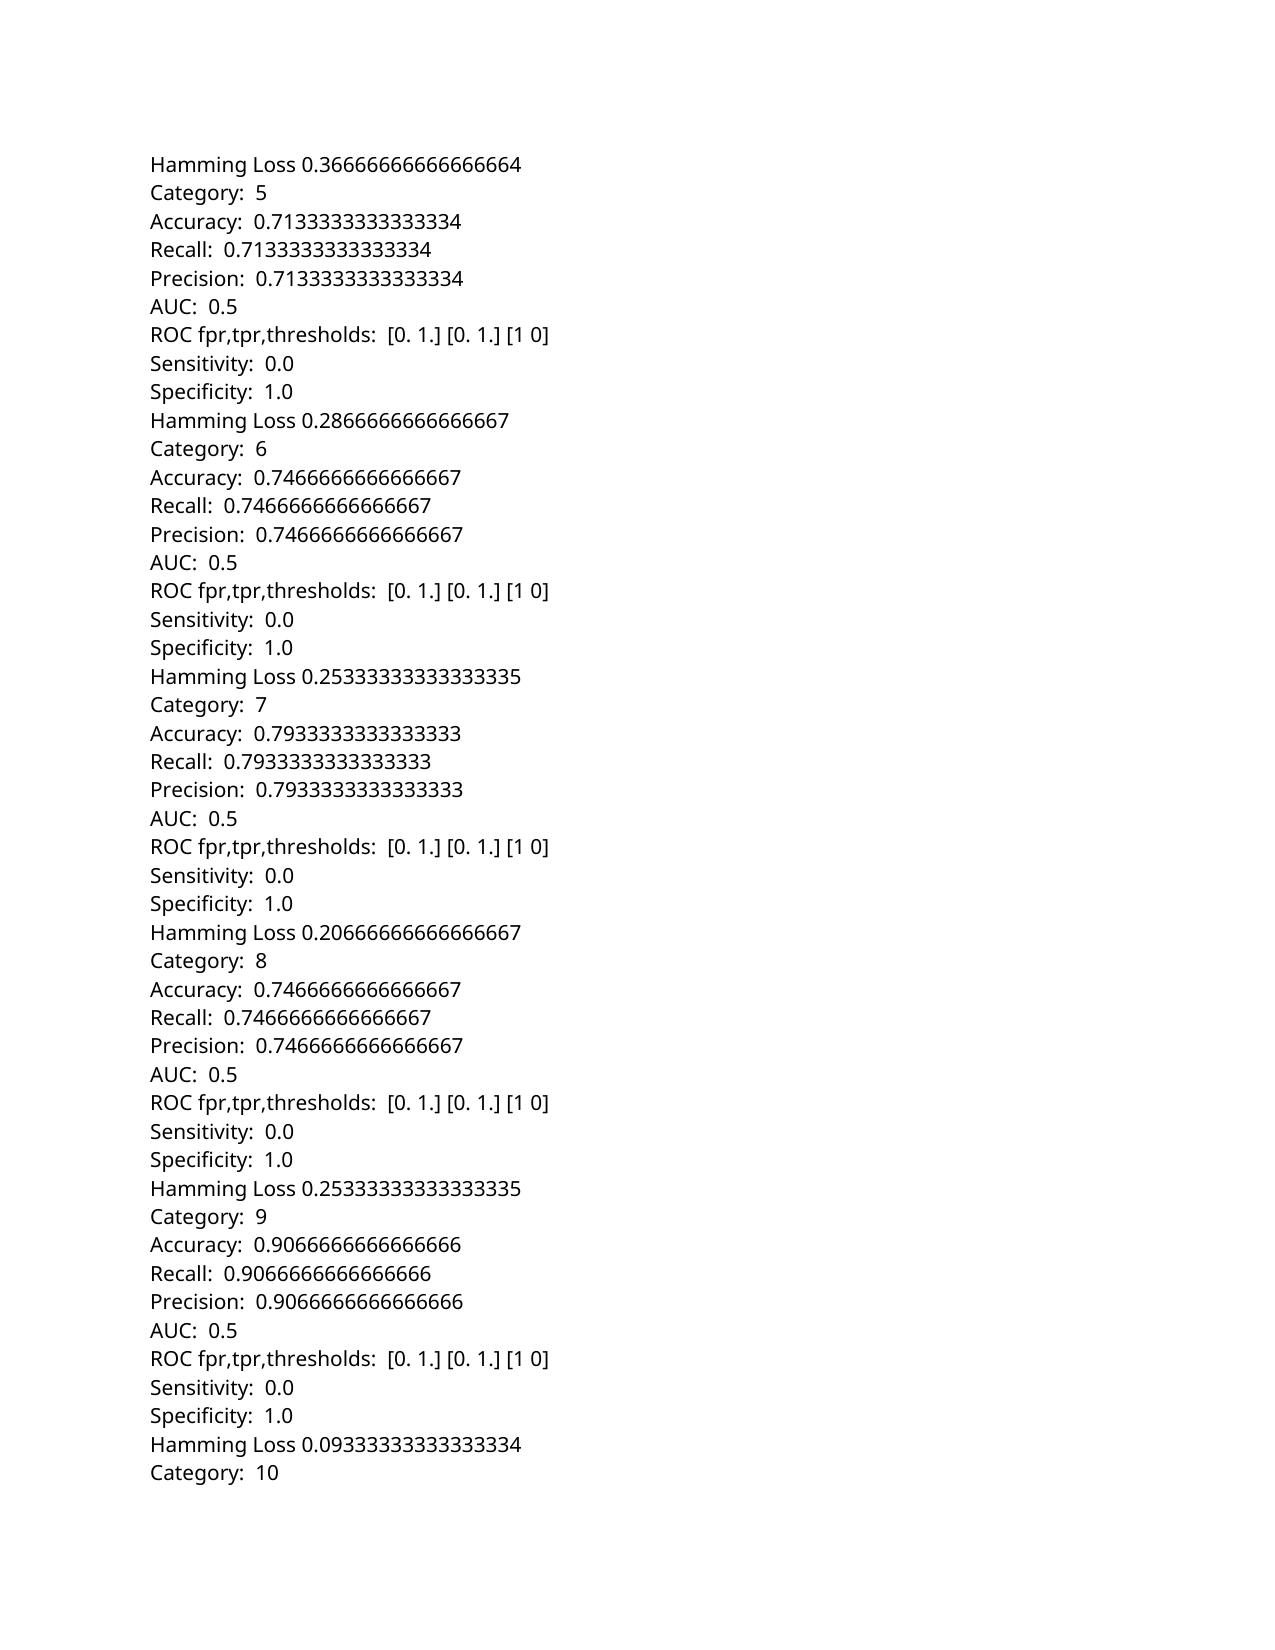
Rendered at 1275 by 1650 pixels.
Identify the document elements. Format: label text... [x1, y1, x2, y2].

text Category: 6 [150, 434, 1125, 463]
text Hamming Loss 0.25333333333333335 [150, 662, 1125, 690]
text Hamming Loss 0.25333333333333335 [150, 1174, 1125, 1202]
text Hamming Loss 0.36666666666666664 [150, 150, 1125, 178]
text Sensitivity: 0.0 [150, 1117, 1125, 1145]
text Hamming Loss 0.09333333333333334 [150, 1430, 1125, 1458]
text Specificity: 1.0 [150, 377, 1125, 406]
text Recall: 0.7933333333333333 [150, 747, 1125, 776]
text Sensitivity: 0.0 [150, 349, 1125, 377]
text Recall: 0.9066666666666666 [150, 1259, 1125, 1287]
text Recall: 0.7466666666666667 [150, 491, 1125, 520]
text Specificity: 1.0 [150, 633, 1125, 662]
text Recall: 0.7133333333333334 [150, 235, 1125, 264]
text AUC: 0.5 [150, 548, 1125, 577]
text Category: 10 [150, 1458, 1125, 1487]
text Accuracy: 0.7466666666666667 [150, 463, 1125, 491]
text Specificity: 1.0 [150, 1401, 1125, 1430]
text Precision: 0.9066666666666666 [150, 1287, 1125, 1316]
text Accuracy: 0.9066666666666666 [150, 1231, 1125, 1259]
text AUC: 0.5 [150, 1060, 1125, 1088]
text Accuracy: 0.7133333333333334 [150, 207, 1125, 235]
text AUC: 0.5 [150, 1316, 1125, 1344]
text Specificity: 1.0 [150, 1145, 1125, 1174]
text AUC: 0.5 [150, 804, 1125, 832]
text Sensitivity: 0.0 [150, 1373, 1125, 1401]
text Accuracy: 0.7466666666666667 [150, 975, 1125, 1003]
text AUC: 0.5 [150, 292, 1125, 321]
text Hamming Loss 0.2866666666666667 [150, 406, 1125, 434]
text Precision: 0.7933333333333333 [150, 776, 1125, 804]
text Precision: 0.7466666666666667 [150, 520, 1125, 548]
text Specificity: 1.0 [150, 889, 1125, 918]
text Recall: 0.7466666666666667 [150, 1003, 1125, 1032]
text Sensitivity: 0.0 [150, 605, 1125, 633]
text Accuracy: 0.7933333333333333 [150, 719, 1125, 747]
text ROC fpr,tpr,thresholds: [0. 1.] [0. 1.] [1 0] [150, 1088, 1125, 1117]
text Sensitivity: 0.0 [150, 861, 1125, 889]
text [150, 321, 1125, 349]
text Precision: 0.7133333333333334 [150, 264, 1125, 292]
text Precision: 0.7466666666666667 [150, 1032, 1125, 1060]
text Category: 9 [150, 1202, 1125, 1231]
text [150, 1344, 1125, 1373]
text Category: 5 [150, 178, 1125, 207]
text Category: 7 [150, 690, 1125, 719]
text Category: 8 [150, 946, 1125, 975]
text ROC fpr,tpr,thresholds: [0. 1.] [0. 1.] [1 0] [150, 577, 1125, 605]
text ROC fpr,tpr,thresholds: [0. 1.] [0. 1.] [1 0] [150, 832, 1125, 861]
text Hamming Loss 0.20666666666666667 [150, 918, 1125, 946]
